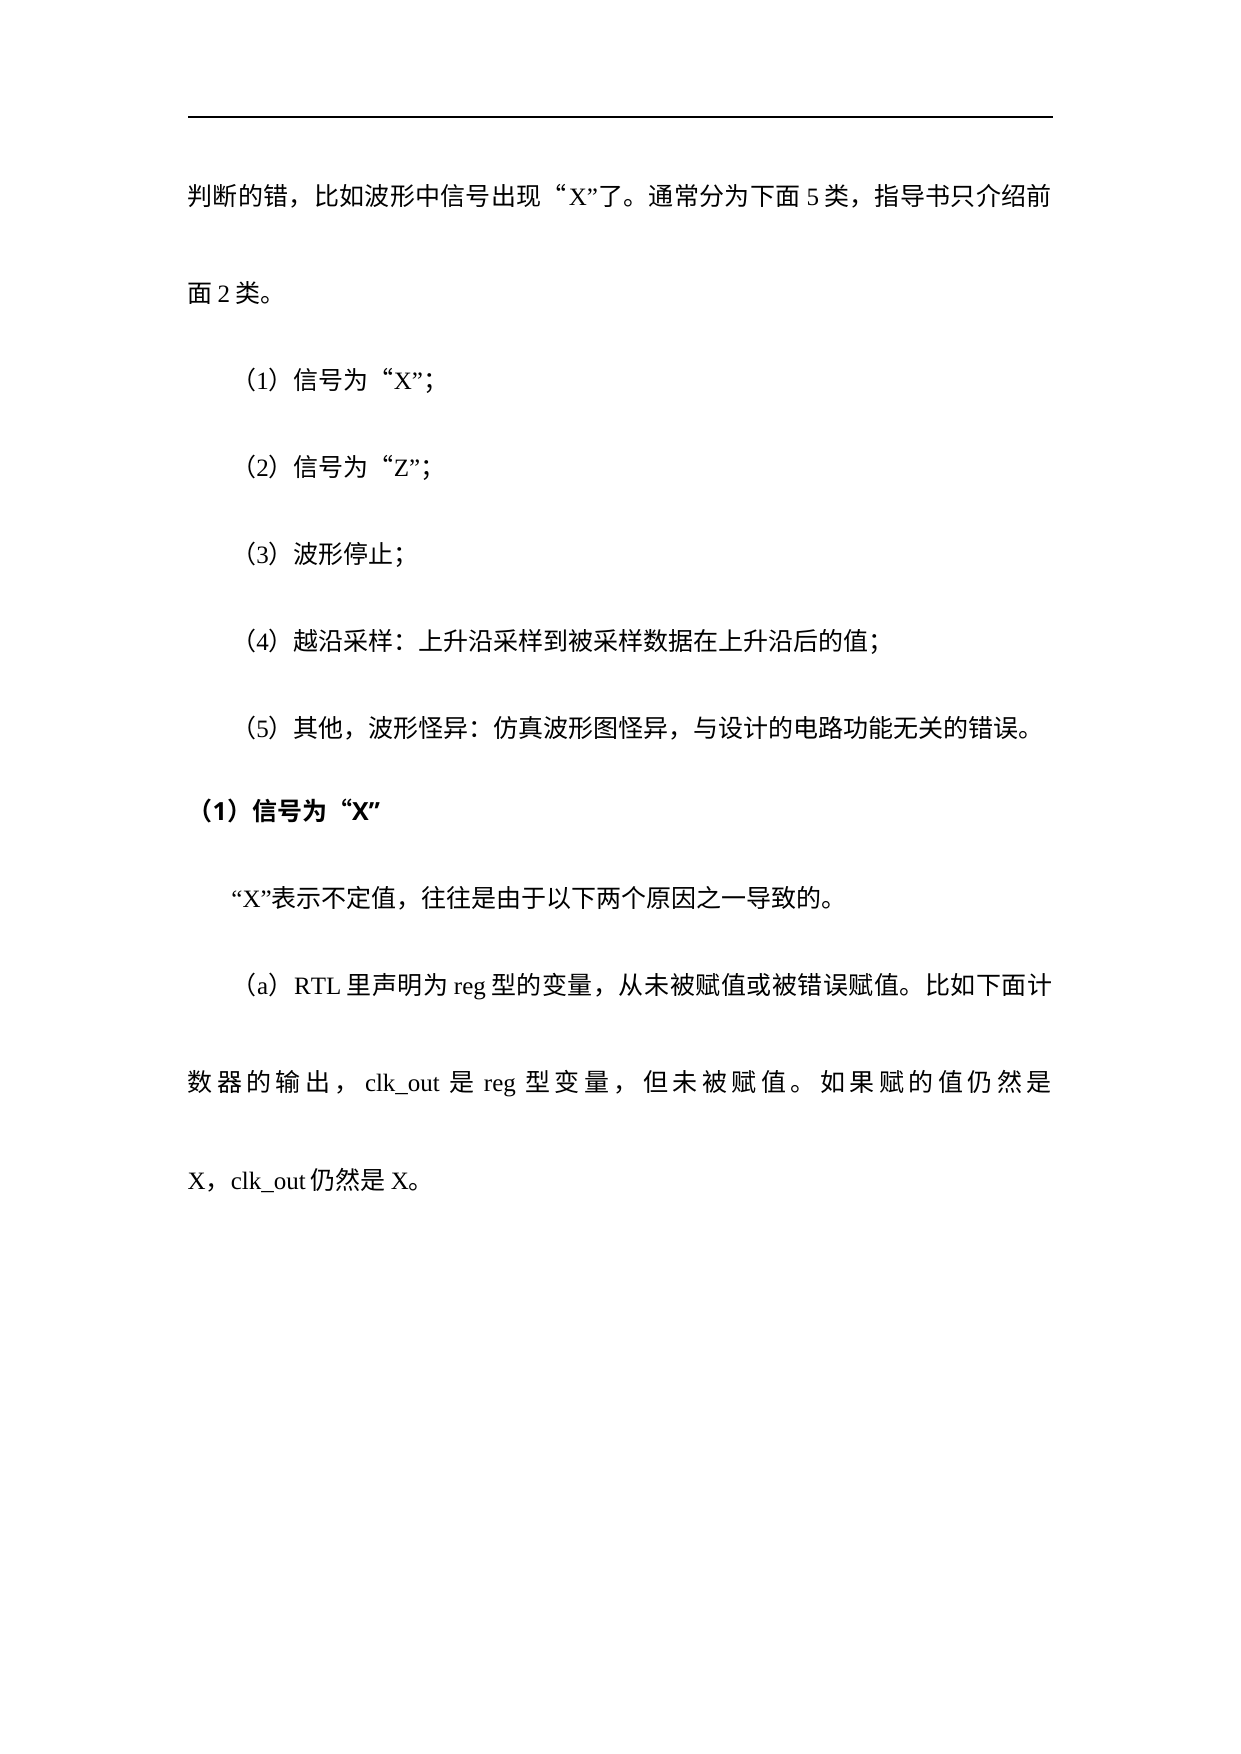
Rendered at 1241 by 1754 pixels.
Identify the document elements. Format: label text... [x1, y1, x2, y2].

text （1）信号为“X”； [187, 346, 1053, 411]
text （3）波形停止； [187, 520, 1053, 585]
text （4）越沿采样：上升沿采样到被采样数据在上升沿后的值； [187, 607, 1053, 672]
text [187, 162, 1053, 324]
text （1）信号为“X” [187, 777, 1053, 842]
text “X”表示不定值，往往是由于以下两个原因之一导致的。 [187, 864, 1053, 929]
text （5）其他，波形怪异：仿真波形图怪异，与设计的电路功能无关的错误。 [187, 694, 1053, 759]
text （2）信号为“Z”； [187, 433, 1053, 498]
text （a）RTL里声明为reg型的变量，从未被赋值或被错误赋值。比如下面计数器的输出，clk_out是reg型变量，但未被赋值。如果赋的值仍然是X，clk_out仍然是X。 [187, 951, 1053, 1211]
